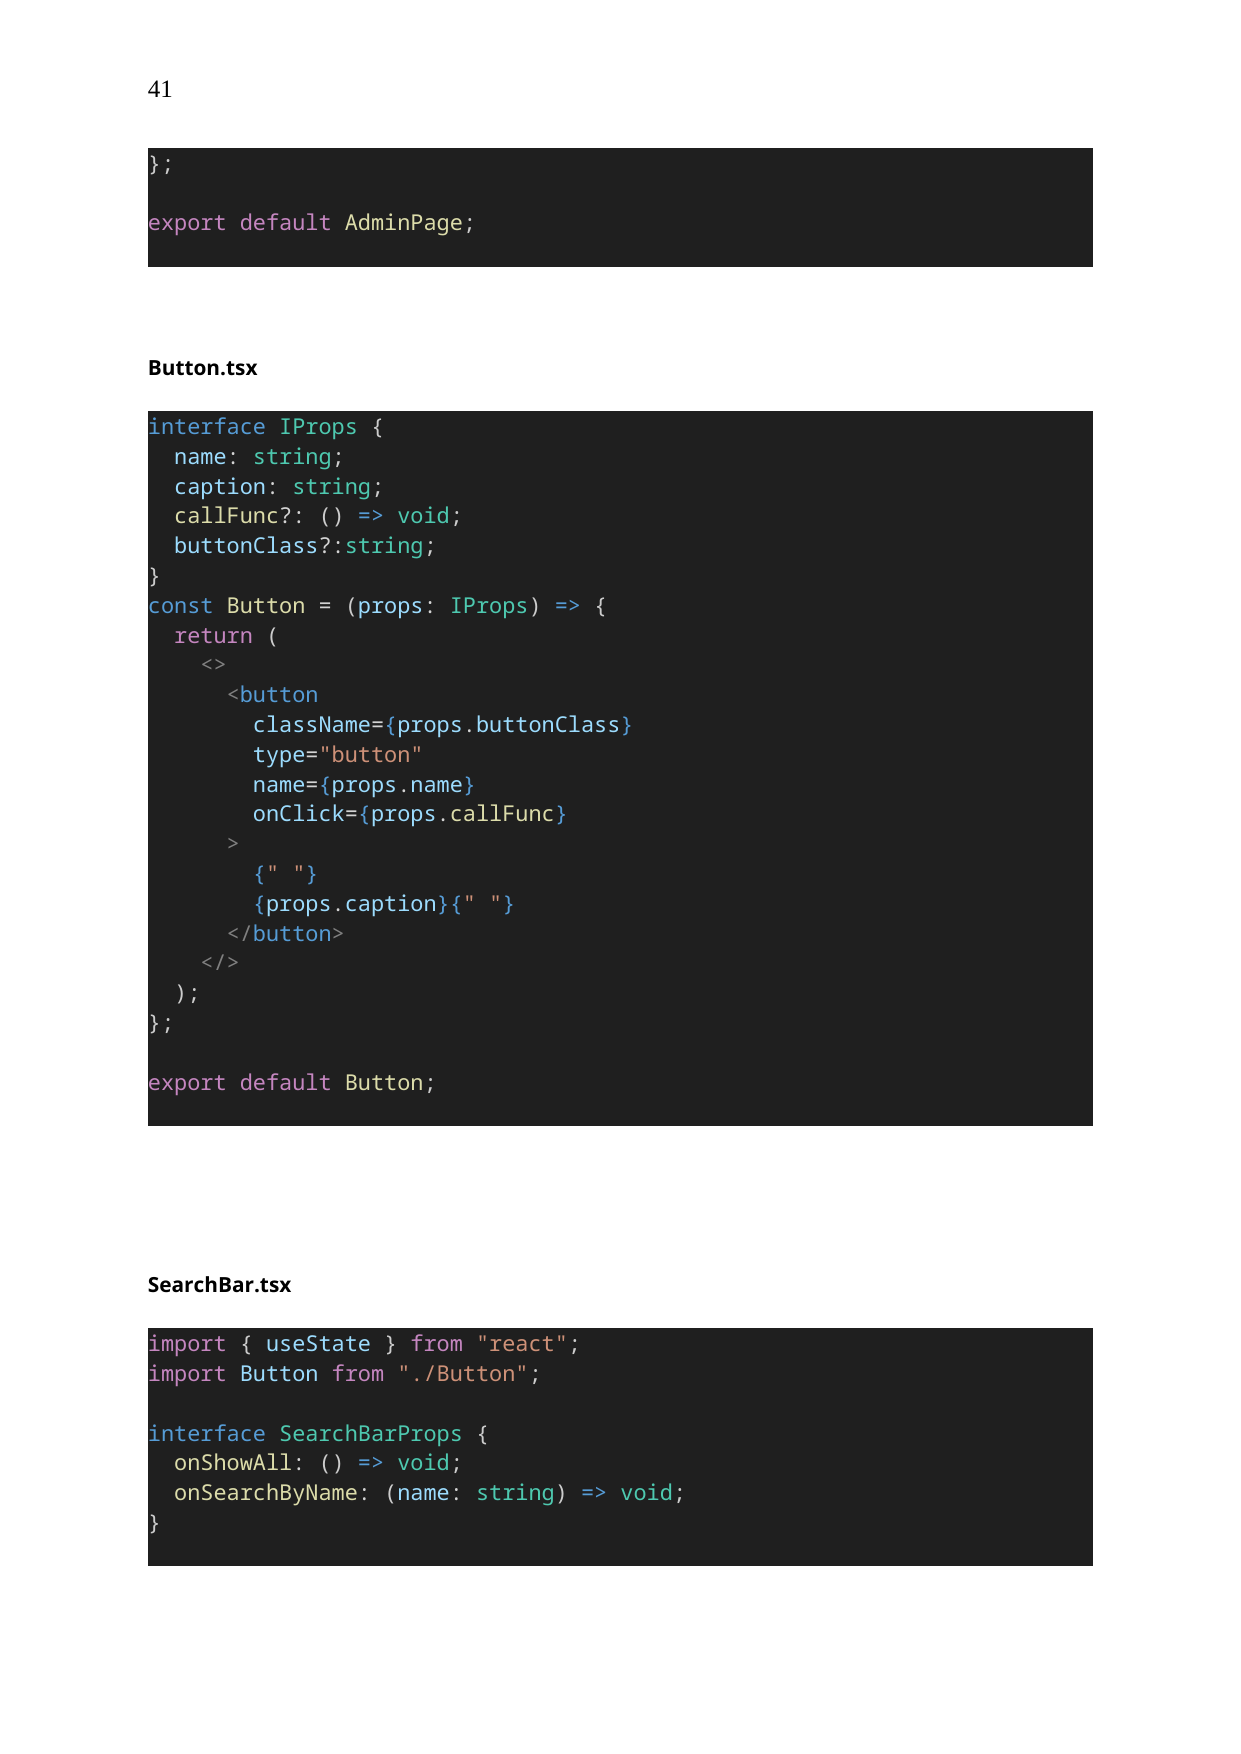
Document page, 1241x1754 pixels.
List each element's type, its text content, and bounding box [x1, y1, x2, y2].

text interface IProps { [148, 411, 1093, 441]
text return ( [148, 620, 1093, 649]
text export default Button; [148, 1067, 1093, 1096]
text callFunc?: () => void; [148, 501, 1093, 530]
text import Button from "./Button"; [148, 1358, 1093, 1388]
text caption: string; [148, 471, 1093, 501]
text SearchBar.tsx [148, 1271, 1093, 1299]
text <> [148, 649, 1093, 679]
text export default AdminPage; [148, 207, 1093, 237]
text }; [148, 148, 1093, 177]
text name: string; [148, 441, 1093, 471]
text const Button = (props: IProps) => { [148, 590, 1093, 620]
text Button.tsx [148, 353, 1093, 382]
text onClick={props.callFunc} [148, 798, 1093, 828]
text > [148, 828, 1093, 858]
text {props.caption}{" "} [148, 888, 1093, 918]
text } [148, 1507, 1093, 1537]
text </button> [148, 918, 1093, 947]
text name={props.name} [148, 769, 1093, 798]
text interface SearchBarProps { [148, 1417, 1093, 1447]
text import { useState } from "react"; [148, 1328, 1093, 1358]
text {" "} [148, 858, 1093, 888]
text onShowAll: () => void; [148, 1447, 1093, 1477]
text onSearchByName: (name: string) => void; [148, 1477, 1093, 1507]
text buttonClass?:string; [148, 530, 1093, 560]
text type="button" [148, 739, 1093, 769]
text }; [148, 1007, 1093, 1037]
text ); [148, 977, 1093, 1007]
text className={props.buttonClass} [148, 709, 1093, 739]
text } [148, 560, 1093, 590]
text </> [148, 947, 1093, 977]
text <button [148, 679, 1093, 709]
